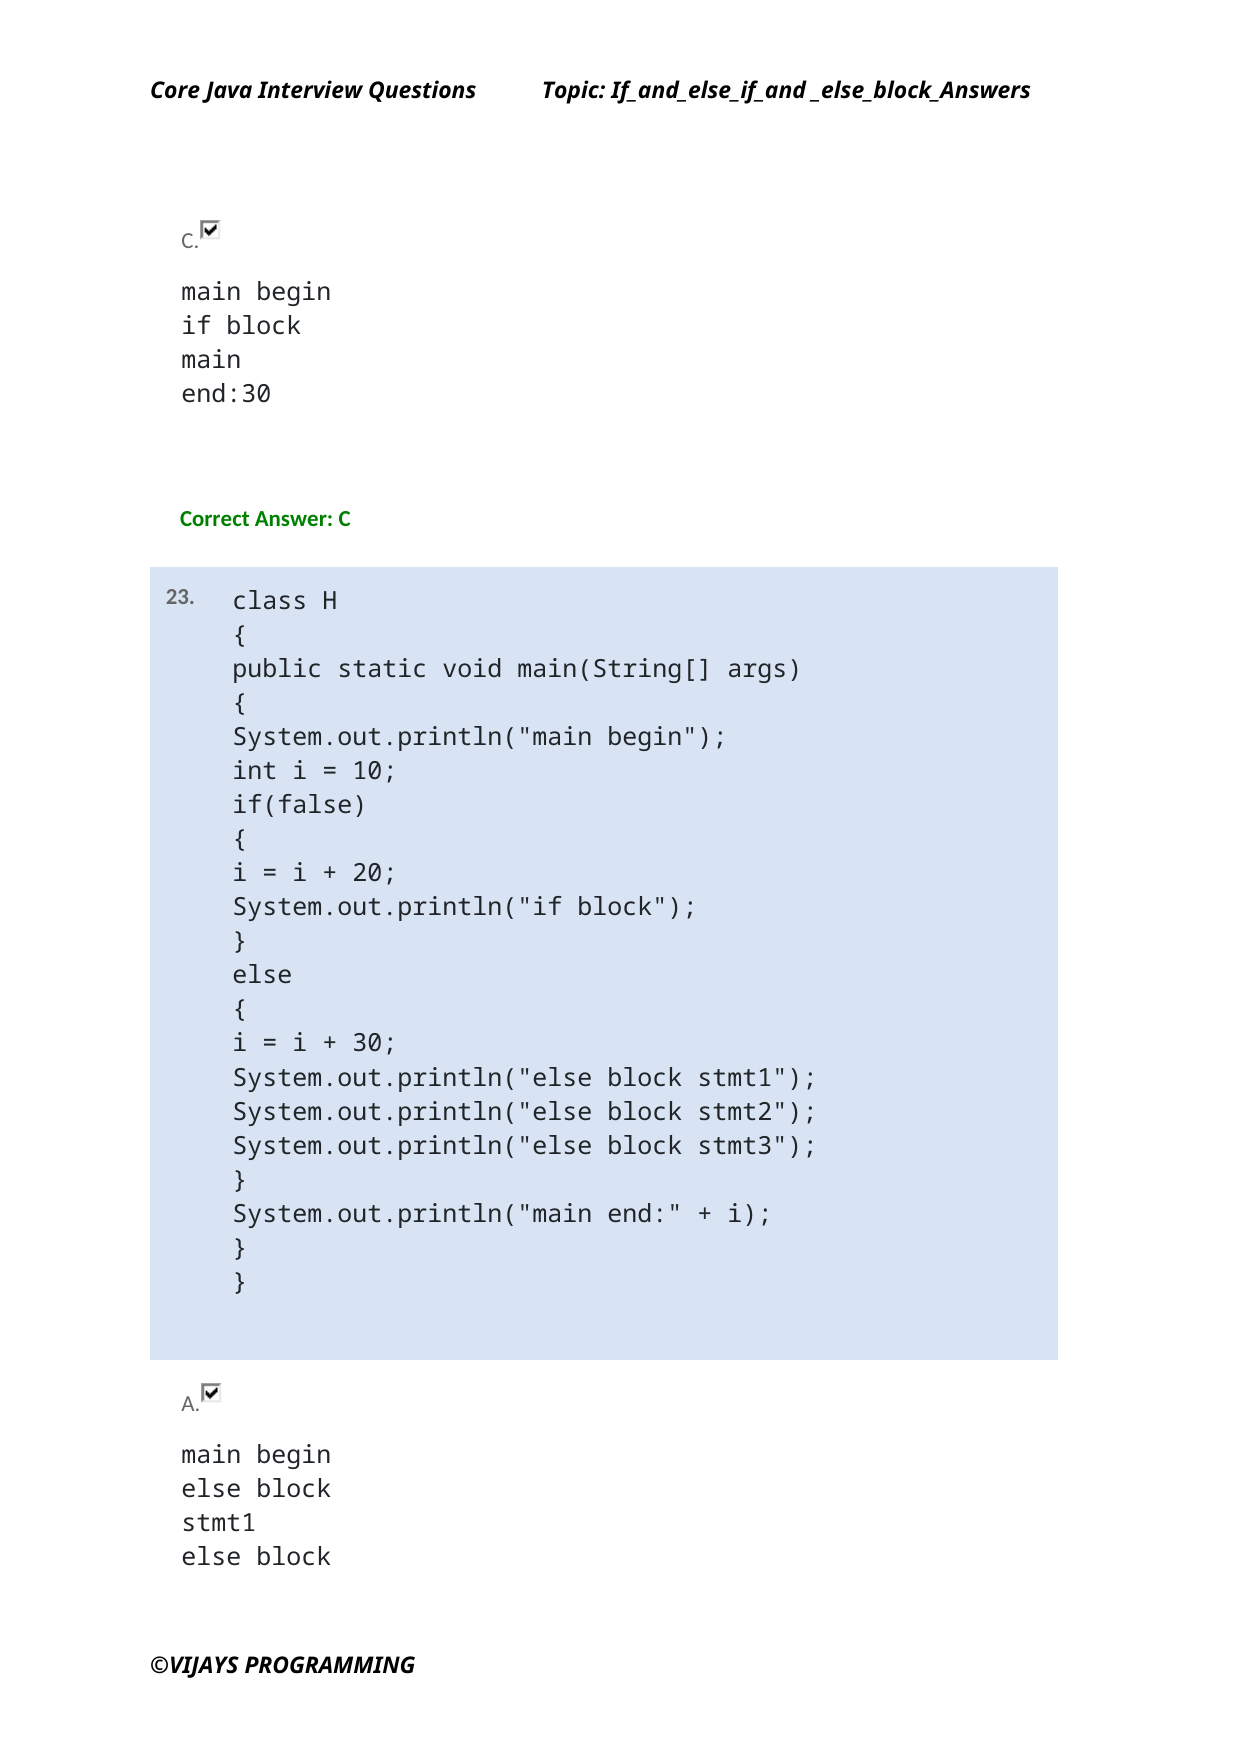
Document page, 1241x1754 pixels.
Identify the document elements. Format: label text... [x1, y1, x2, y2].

table_cell [150, 150, 1090, 496]
table_cell [150, 1360, 1090, 1588]
table_header class H { public static void main(String[] args) { System.out.println("main begin"); int i = 10; if(false) { i = i + 20; System.out.println("if block"); } else { i = i + 30; System.out.println("else block stmt1"); System.out.println("else block stmt2"); System.out.println("else block stmt3"); } System.out.println("main end:" + i); } } [216, 567, 1058, 1360]
table_header 23. [150, 567, 216, 1360]
table_cell Correct Answer: C [150, 496, 1090, 567]
